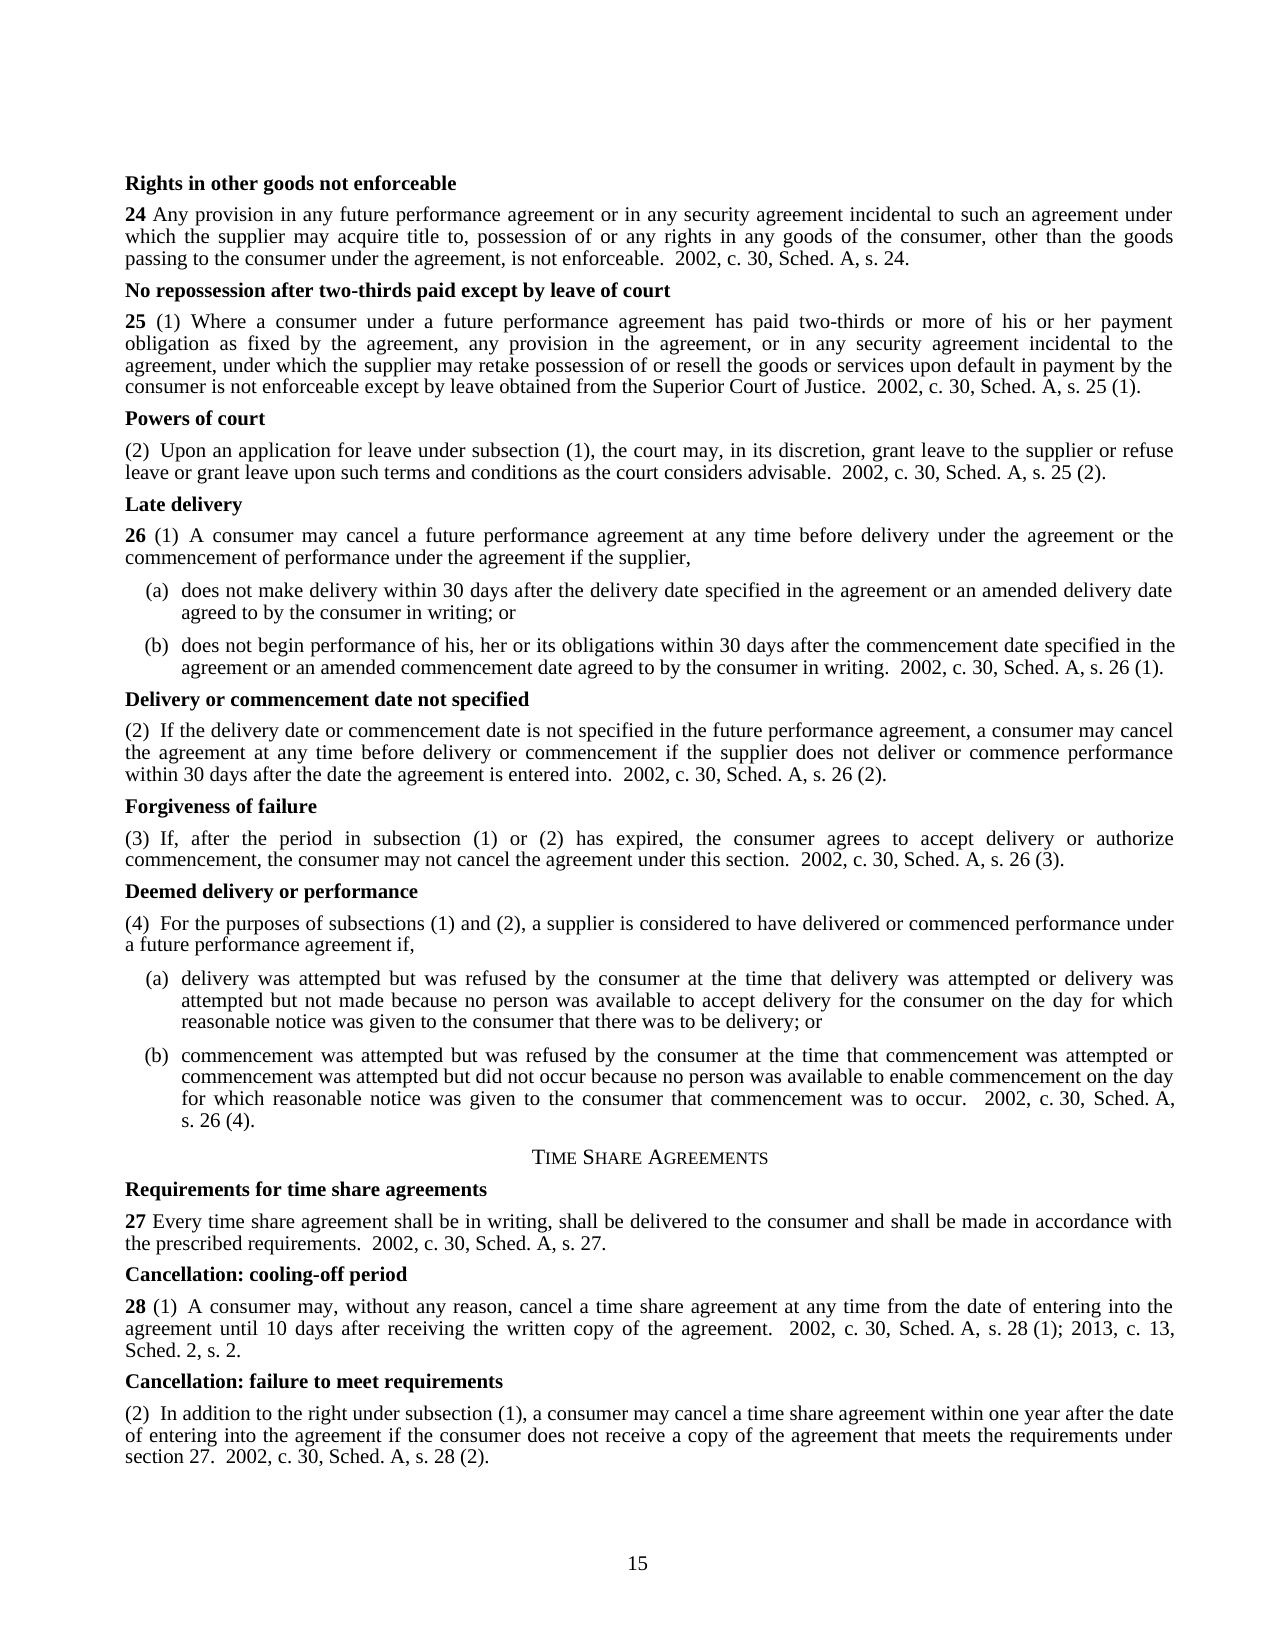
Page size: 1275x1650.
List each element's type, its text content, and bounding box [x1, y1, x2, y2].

text 28 (1) A consumer may, without any reason, cancel a time share agreement at any time from the date of entering into the agreement until 10 days after receiving the written copy of the agreement. 2002, c. 30, Sched. A, s. 28 (1); 2013, c. 13, Sched. 2, s. 2. [125, 1296, 1175, 1361]
text Delivery or commencement date not specified [125, 691, 1175, 710]
text 24 Any provision in any future performance agreement or in any security agreement incidental to such an agreement under which the supplier may acquire title to, possession of or any rights in any goods of the consumer, other than the goods passing to the consumer under the agreement, is not enforceable. 2002, c. 30, Sched. A, s. 24. [125, 204, 1175, 269]
text (2) In addition to the right under subsection (1), a consumer may cancel a time share agreement within one year after the date of entering into the agreement if the consumer does not receive a copy of the agreement that meets the requirements under section 27. 2002, c. 30, Sched. A, s. 28 (2). [125, 1403, 1175, 1468]
text Cancellation: cooling-off period [125, 1267, 1175, 1286]
text 25 (1) Where a consumer under a future performance agreement has paid two-thirds or more of his or her payment obligation as fixed by the agreement, any provision in the agreement, or in any security agreement incidental to the agreement, under which the supplier may retake possession of or resell the goods or services upon default in payment by the consumer is not enforceable except by leave obtained from the Superior Court of Justice. 2002, c. 30, Sched. A, s. 25 (1). [125, 311, 1175, 398]
text No repossession after two-thirds paid except by leave of court [125, 282, 1175, 301]
text Late delivery [125, 496, 1175, 515]
subtitle Time Share Agreements [125, 1147, 1175, 1169]
text (4) For the purposes of subsections (1) and (2), a supplier is considered to have delivered or commenced performance under a future performance agreement if, [125, 913, 1175, 956]
text (2) If the delivery date or commencement date is not specified in the future performance agreement, a consumer may cancel the agreement at any time before delivery or commencement if the supplier does not deliver or commence performance within 30 days after the date the agreement is entered into. 2002, c. 30, Sched. A, s. 26 (2). [125, 721, 1175, 786]
text (3) If, after the period in subsection (1) or (2) has expired, the consumer agrees to accept delivery or authorize commencement, the consumer may not cancel the agreement under this section. 2002, c. 30, Sched. A, s. 26 (3). [125, 827, 1175, 871]
text Requirements for time share agreements [125, 1182, 1175, 1200]
text Deemed delivery or performance [125, 883, 1175, 902]
text (a) delivery was attempted but was refused by the consumer at the time that delivery was attempted or delivery was attempted but not made because no person was available to accept delivery for the consumer on the day for which reasonable notice was given to the consumer that there was to be delivery; or [125, 968, 1175, 1033]
text 26 (1) A consumer may cancel a future performance agreement at any time before delivery under the agreement or the commencement of performance under the agreement if the supplier, [125, 525, 1175, 569]
text (b) does not begin performance of his, her or its obligations within 30 days after the commencement date specified in the agreement or an amended commencement date agreed to by the consumer in writing. 2002, c. 30, Sched. A, s. 26 (1). [125, 635, 1175, 679]
text 27 Every time share agreement shall be in writing, shall be delivered to the consumer and shall be made in accordance with the prescribed requirements. 2002, c. 30, Sched. A, s. 27. [125, 1211, 1175, 1254]
text Forgiveness of failure [125, 798, 1175, 817]
text (2) Upon an application for leave under subsection (1), the court may, in its discretion, grant leave to the supplier or refuse leave or grant leave upon such terms and conditions as the court considers advisable. 2002, c. 30, Sched. A, s. 25 (2). [125, 440, 1175, 483]
text Rights in other goods not enforceable [125, 175, 1175, 194]
text Cancellation: failure to meet requirements [125, 1374, 1175, 1393]
text Powers of court [125, 411, 1175, 429]
text (a) does not make delivery within 30 days after the delivery date specified in the agreement or an amended delivery date agreed to by the consumer in writing; or [125, 580, 1175, 624]
text (b) commencement was attempted but was refused by the consumer at the time that commencement was attempted or commencement was attempted but did not occur because no person was available to enable commencement on the day for which reasonable notice was given to the consumer that commencement was to occur. 2002, c. 30, Sched. A, s. 26 (4). [125, 1045, 1175, 1132]
